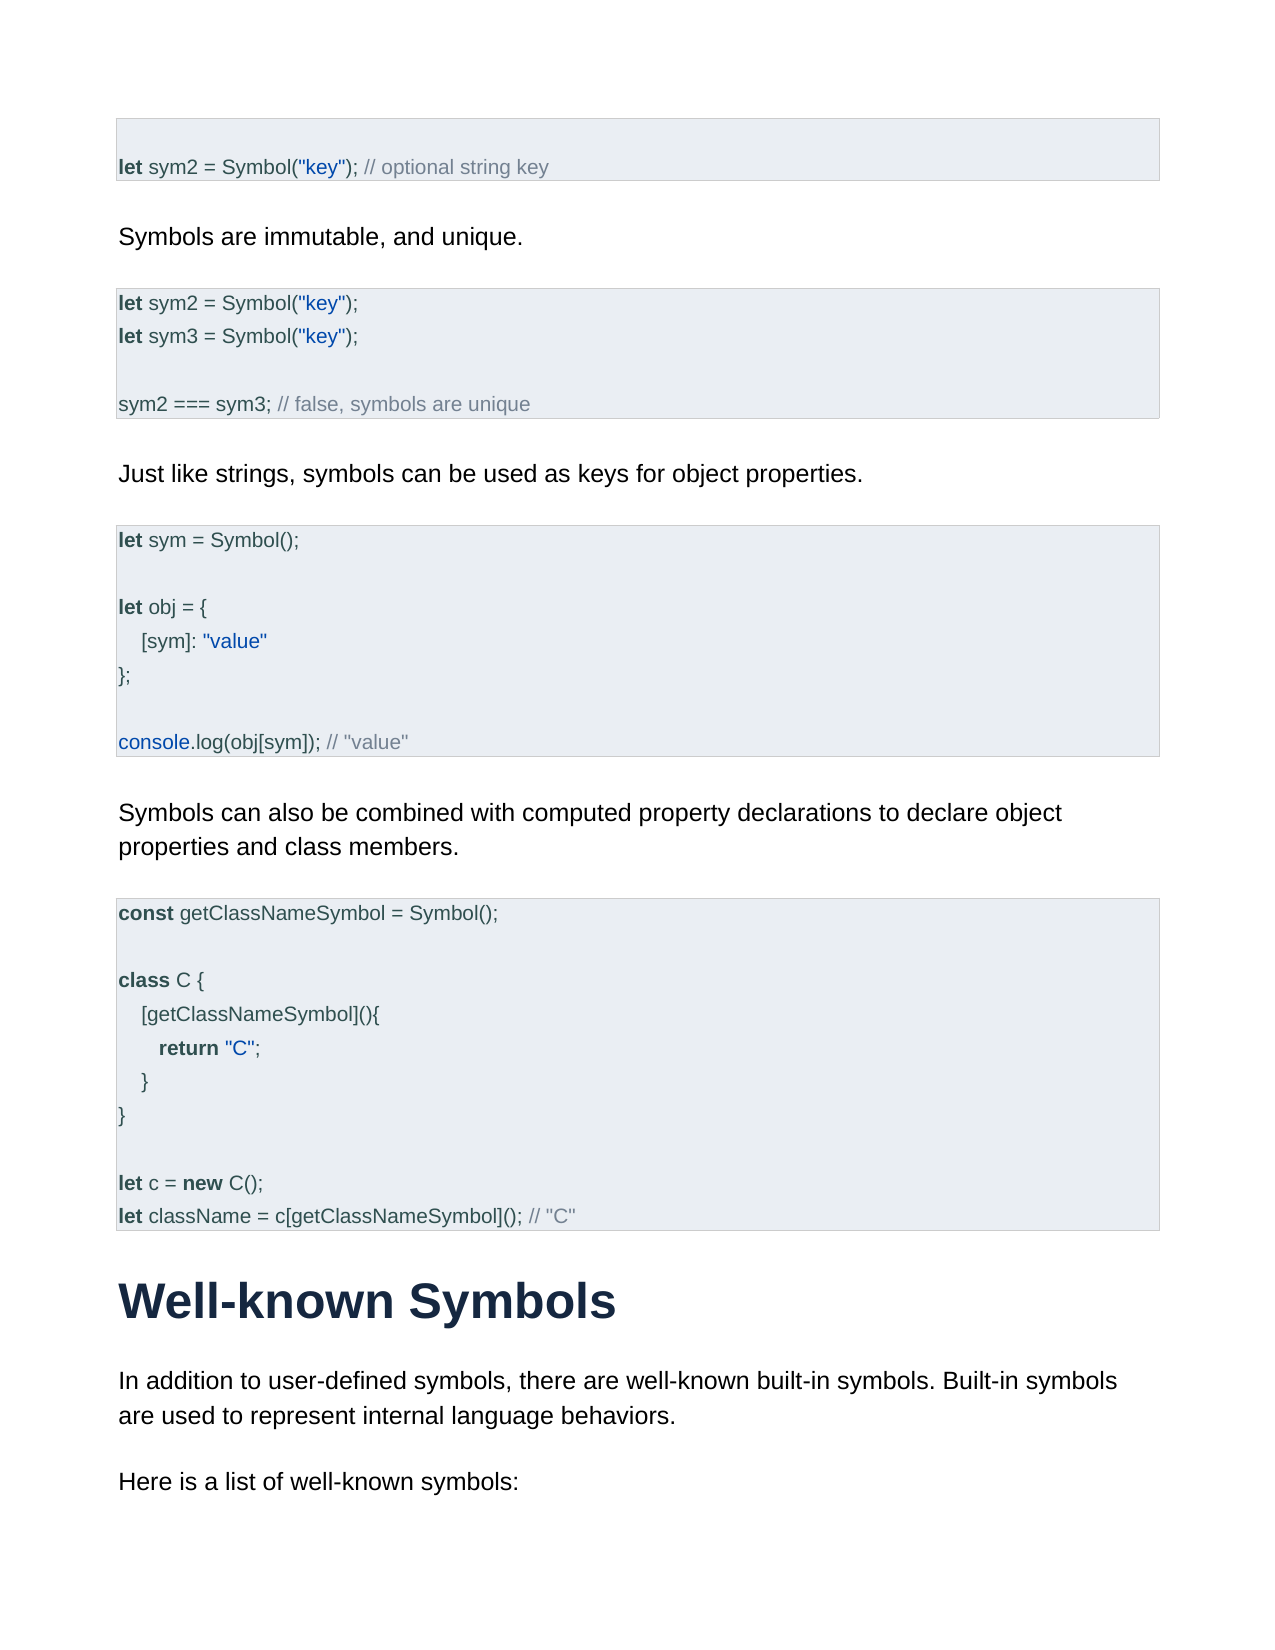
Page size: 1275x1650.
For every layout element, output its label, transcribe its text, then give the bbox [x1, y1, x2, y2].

text const getClassNameSymbol = Symbol(); [117, 899, 1159, 924]
text [getClassNameSymbol](){ [117, 999, 1159, 1026]
text Here is a list of well-known symbols: [118, 1467, 1157, 1495]
text let className = c[getClassNameSymbol](); // "C" [117, 1202, 1159, 1230]
text let c = new C(); [117, 1168, 1159, 1194]
text Just like strings, symbols can be used as keys for object properties. [118, 459, 1157, 488]
text class C { [117, 965, 1159, 992]
text console.log(obj[sym]); // "value" [117, 727, 1159, 756]
text Symbols can also be combined with computed property declarations to declare object properties and class members. [118, 798, 1157, 861]
text }; [117, 660, 1159, 687]
text In addition to user-defined symbols, there are well-known built-in symbols. Built-in symbols are used to represent internal language behaviors. [118, 1366, 1157, 1429]
text let sym3 = Symbol("key"); [117, 322, 1159, 348]
text } [117, 1067, 1159, 1093]
text let sym2 = Symbol("key"); // optional string key [117, 152, 1159, 180]
text let sym2 = Symbol("key"); [117, 289, 1159, 314]
text return "C"; [117, 1033, 1159, 1059]
text let obj = { [117, 592, 1159, 619]
text } [117, 1100, 1159, 1127]
text [sym]: "value" [117, 626, 1159, 653]
text sym2 === sym3; // false, symbols are unique [117, 389, 1159, 418]
subtitle Well-known Symbols [118, 1272, 1157, 1329]
text Symbols are immutable, and unique. [118, 222, 1157, 251]
text let sym = Symbol(); [117, 526, 1159, 552]
